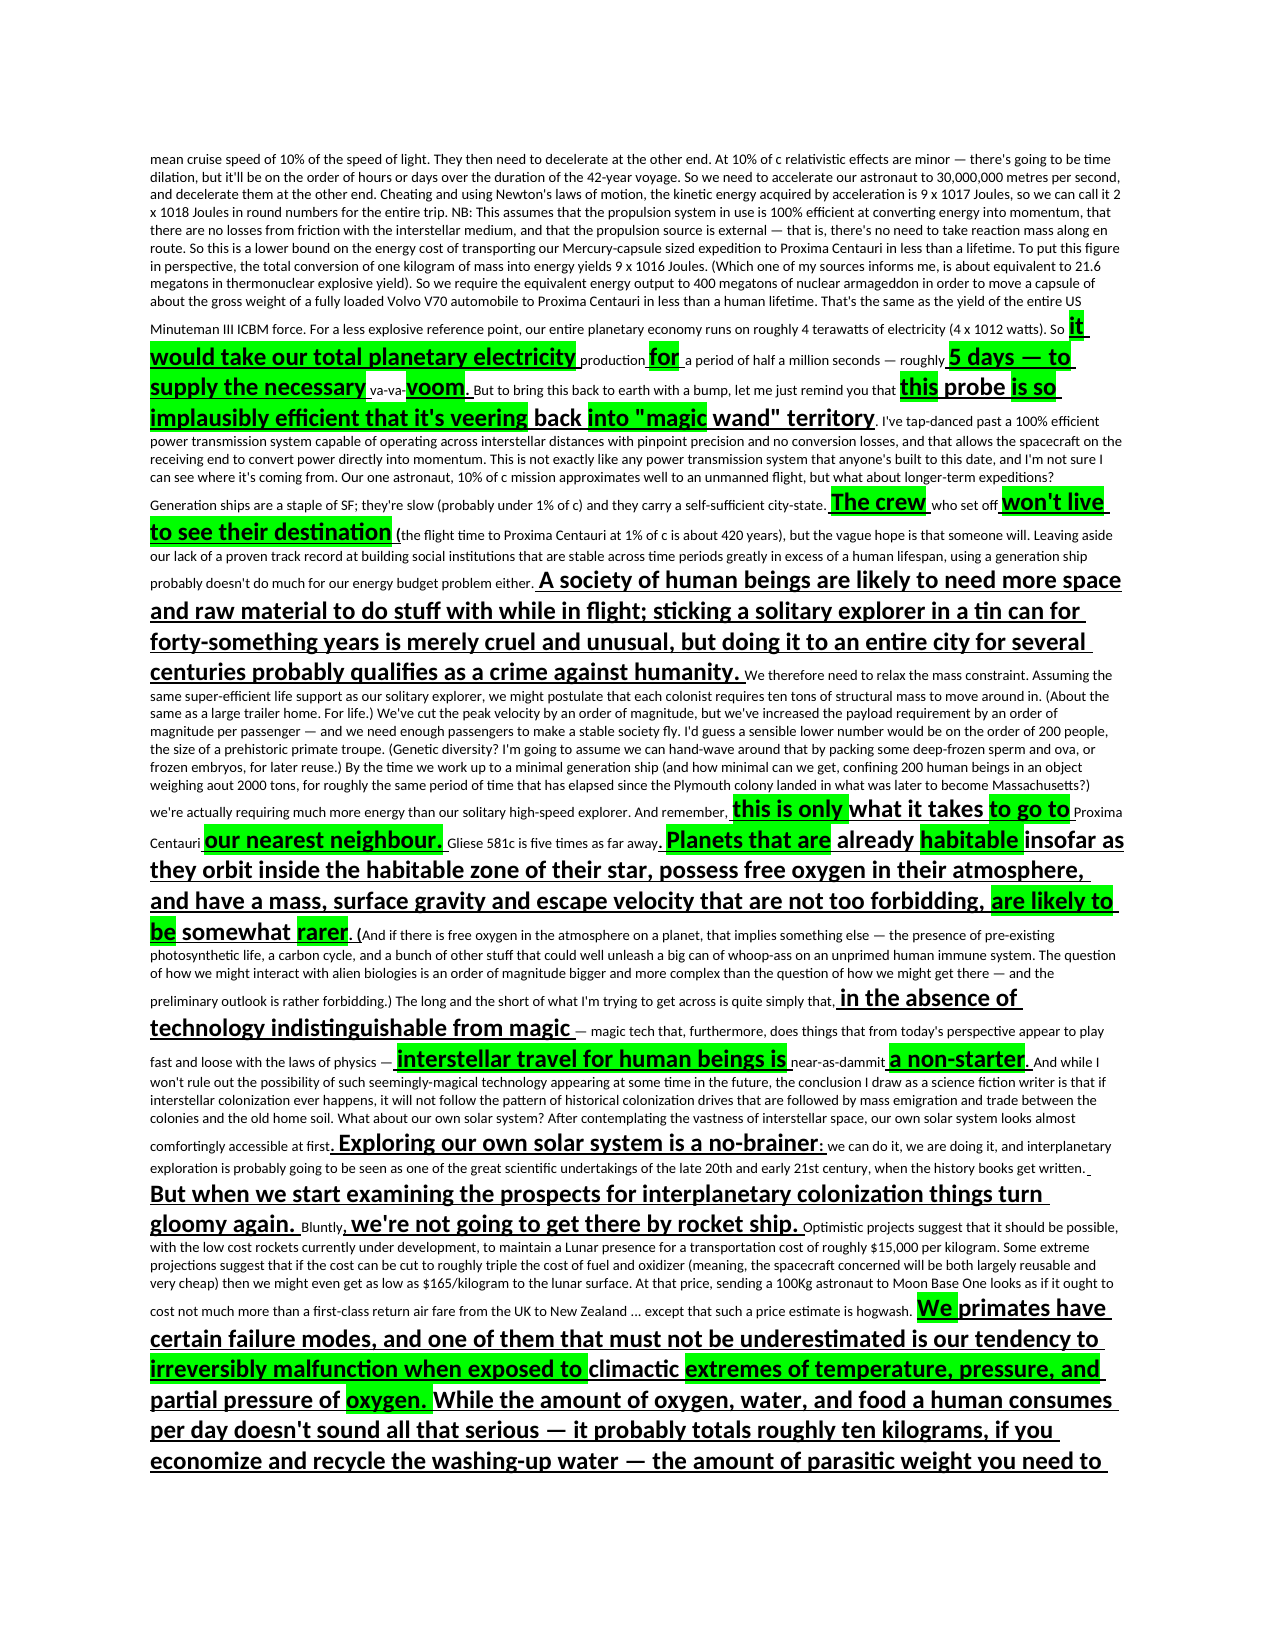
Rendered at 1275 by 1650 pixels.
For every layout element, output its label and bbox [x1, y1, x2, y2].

text [150, 150, 1125, 1475]
